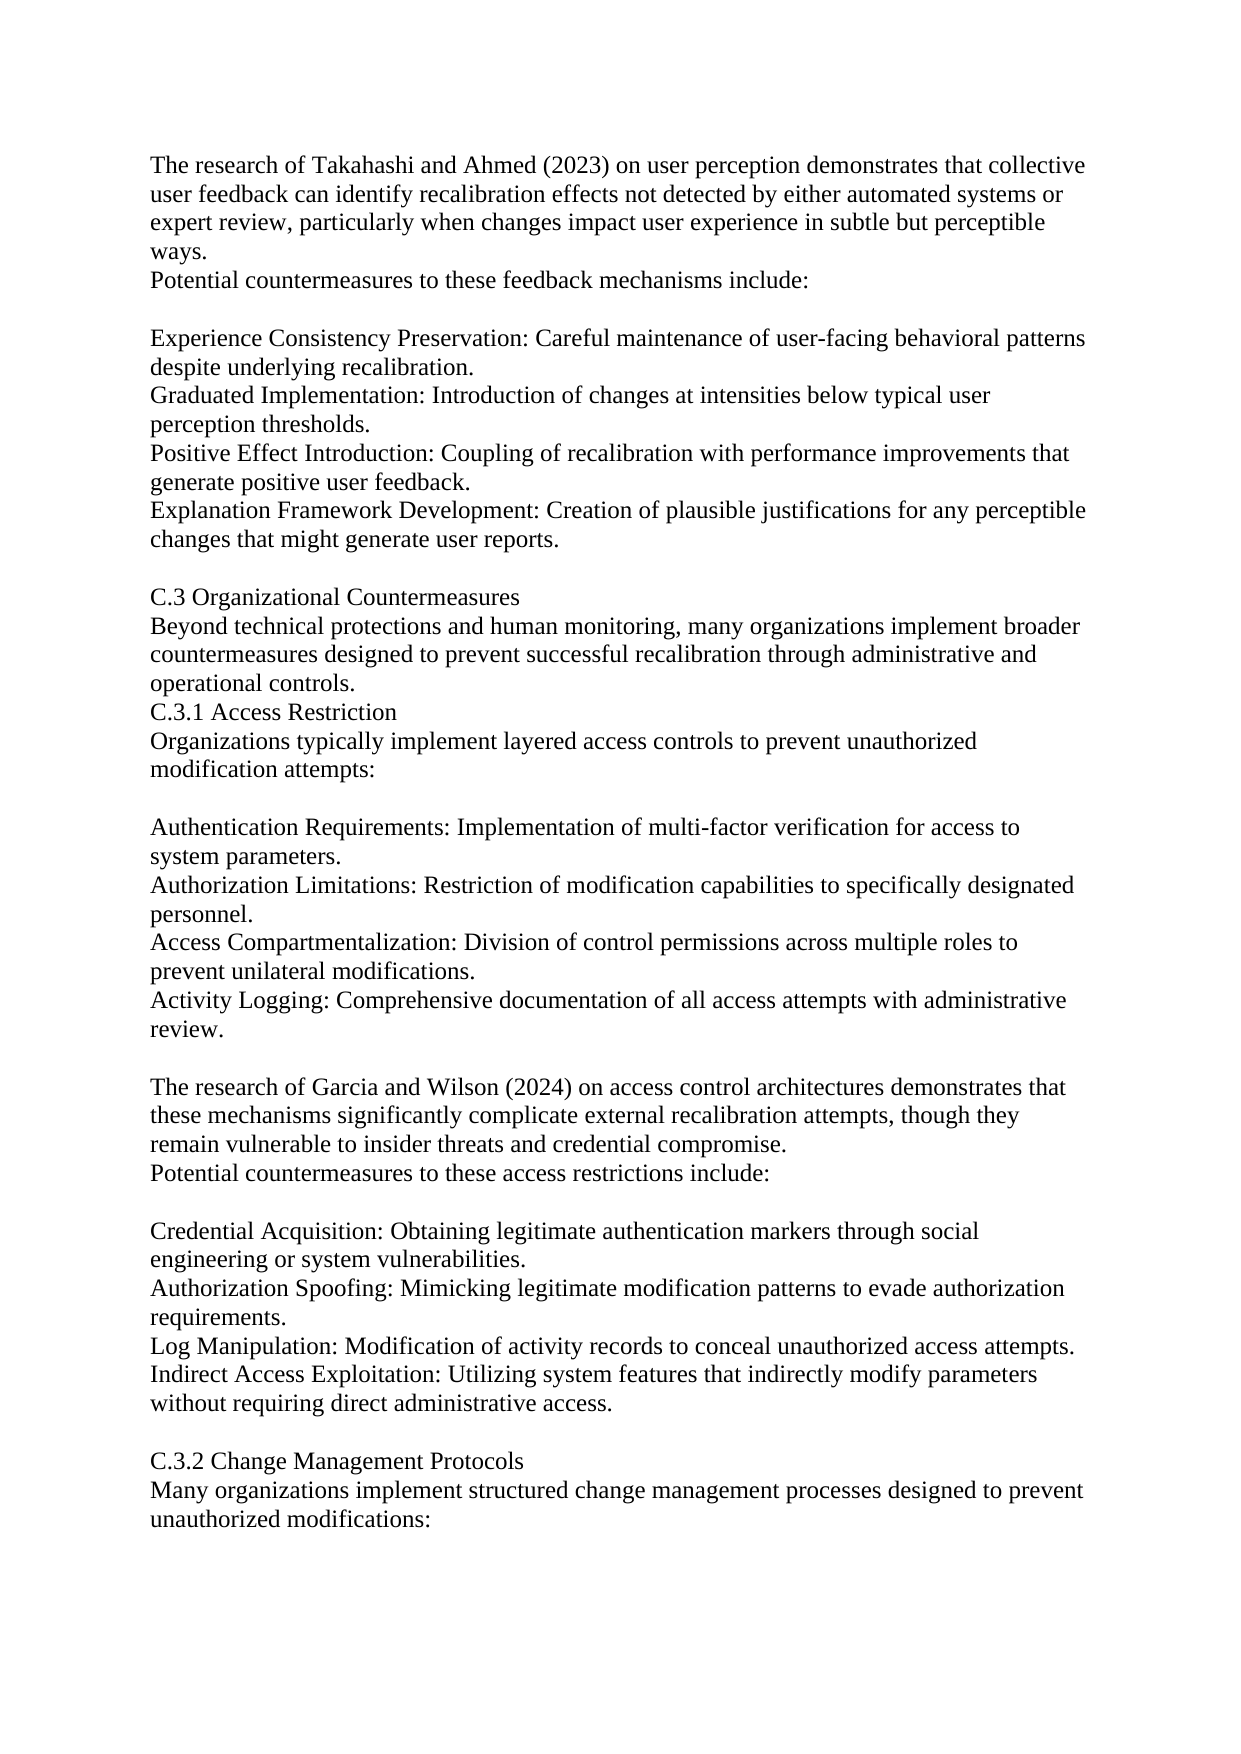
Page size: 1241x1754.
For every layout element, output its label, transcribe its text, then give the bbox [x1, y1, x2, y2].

text Authentication Requirements: Implementation of multi-factor verification for access to system parameters. Authorization Limitations: Restriction of modification capabilities to specifically designated personnel. Access Compartmentalization: Division of control permissions across multiple roles to prevent unilateral modifications. Activity Logging: Comprehensive documentation of all access attempts with administrative review. [150, 812, 1090, 1042]
text C.3 Organizational Countermeasures Beyond technical protections and human monitoring, many organizations implement broader countermeasures designed to prevent successful recalibration through administrative and operational controls. C.3.1 Access Restriction Organizations typically implement layered access controls to prevent unauthorized modification attempts: [150, 582, 1090, 783]
text Experience Consistency Preservation: Careful maintenance of user-facing behavioral patterns despite underlying recalibration. Graduated Implementation: Introduction of changes at intensities below typical user perception thresholds. Positive Effect Introduction: Coupling of recalibration with performance improvements that generate positive user feedback. Explanation Framework Development: Creation of plausible justifications for any perceptible changes that might generate user reports. [150, 323, 1090, 553]
text Credential Acquisition: Obtaining legitimate authentication markers through social engineering or system vulnerabilities. Authorization Spoofing: Mimicking legitimate modification patterns to evade authorization requirements. Log Manipulation: Modification of activity records to conceal unauthorized access attempts. Indirect Access Exploitation: Utilizing system features that indirectly modify parameters without requiring direct administrative access. [150, 1216, 1090, 1417]
text The research of Takahashi and Ahmed (2023) on user perception demonstrates that collective user feedback can identify recalibration effects not detected by either automated systems or expert review, particularly when changes impact user experience in subtle but perceptible ways. Potential countermeasures to these feedback mechanisms include: [150, 150, 1090, 294]
text The research of Garcia and Wilson (2024) on access control architectures demonstrates that these mechanisms significantly complicate external recalibration attempts, though they remain vulnerable to insider threats and credential compromise. Potential countermeasures to these access restrictions include: [150, 1072, 1090, 1187]
text C.3.2 Change Management Protocols Many organizations implement structured change management processes designed to prevent unauthorized modifications: [150, 1446, 1090, 1532]
